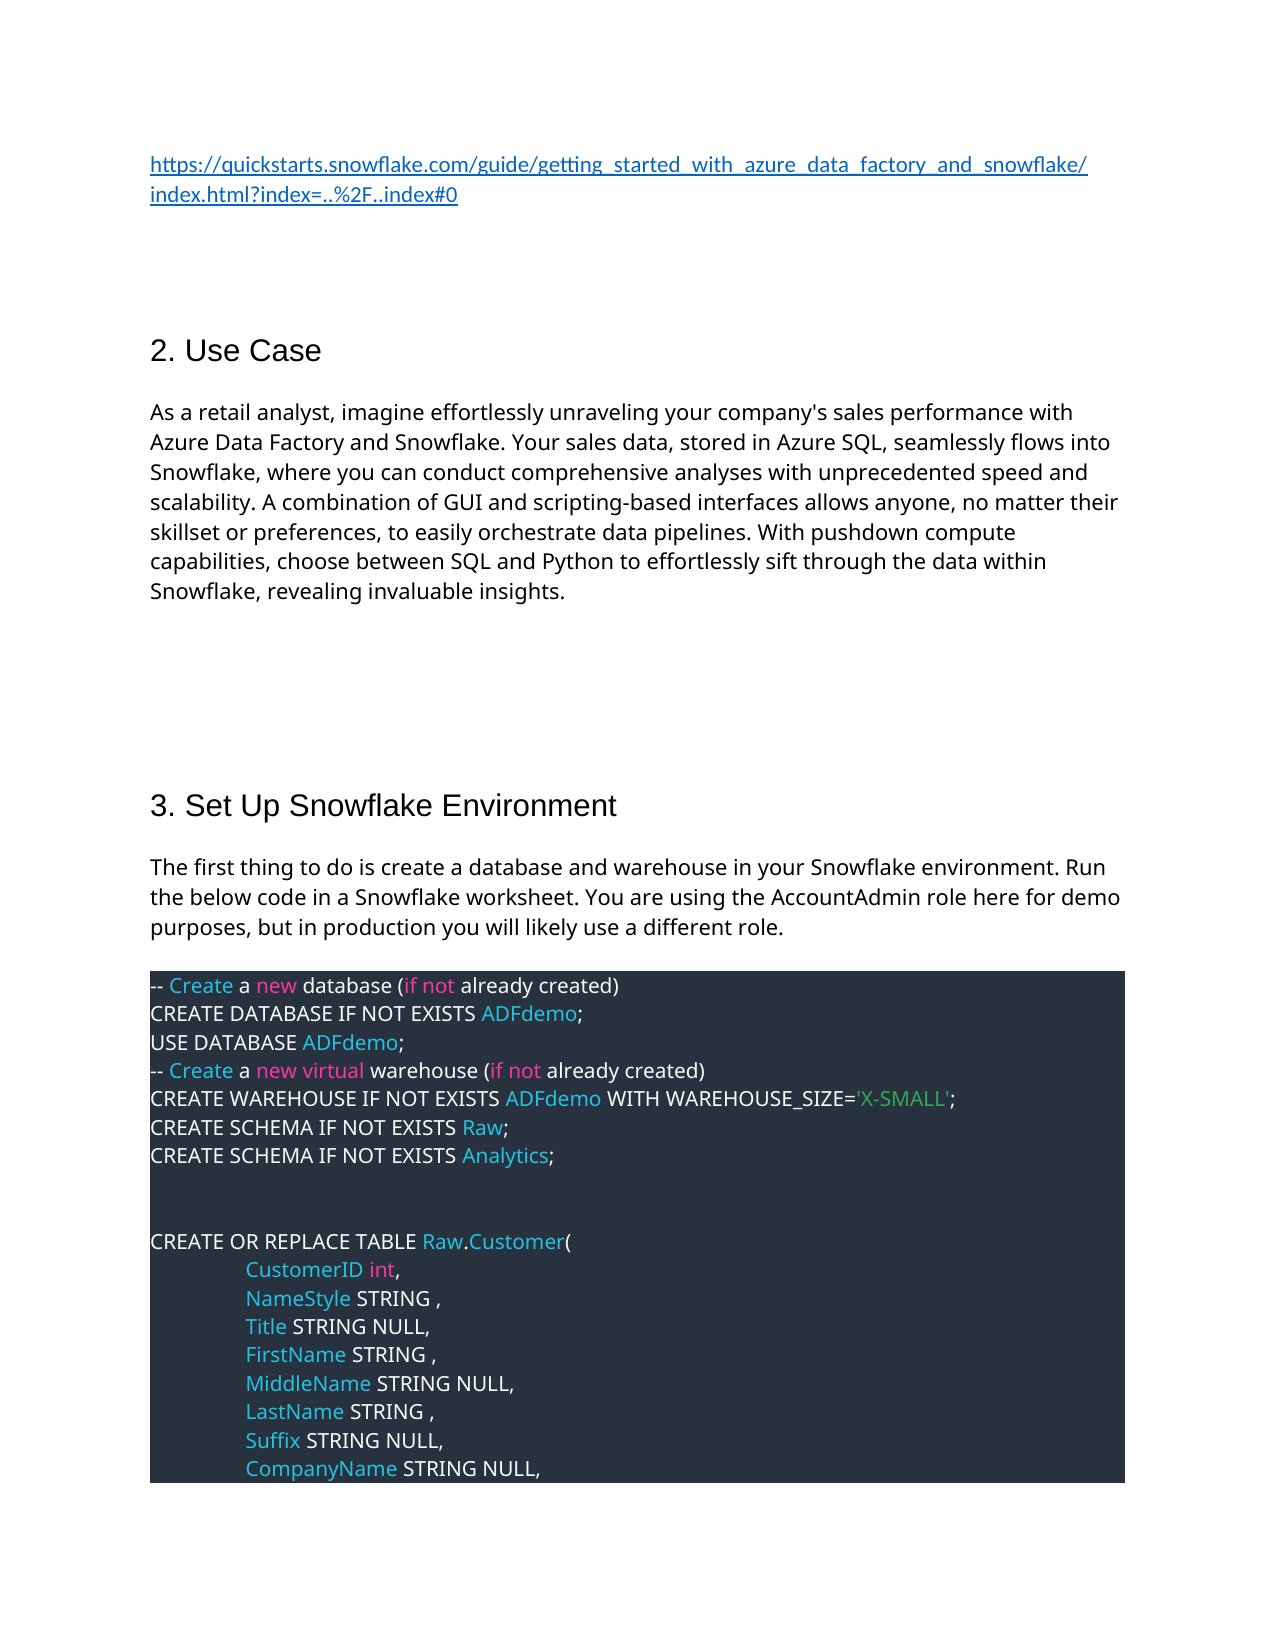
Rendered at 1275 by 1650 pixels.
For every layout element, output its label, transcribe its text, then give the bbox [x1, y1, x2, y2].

text CREATE DATABASE IF NOT EXISTS ADFdemo; [150, 999, 1125, 1028]
text As a retail analyst, imagine effortlessly unraveling your company's sales performance with Azure Data Factory and Snowflake. Your sales data, stored in Azure SQL, seamlessly flows into Snowflake, where you can conduct comprehensive analyses with unprecedented speed and scalability. A combination of GUI and scripting-based interfaces allows anyone, no matter their skillset or preferences, to easily orchestrate data pipelines. With pushdown compute capabilities, choose between SQL and Python to effortlessly sift through the data within Snowflake, revealing invaluable insights. [150, 397, 1125, 606]
text NameStyle STRING , [150, 1284, 1125, 1312]
text The first thing to do is create a database and warehouse in your Snowflake environment. Run the below code in a Snowflake worksheet. You are using the AccountAdmin role here for demo purposes, but in production you will likely use a different role. [150, 852, 1125, 942]
text -- Create a new virtual warehouse (if not already created) [150, 1056, 1125, 1084]
text 2. Use Case [150, 332, 1125, 368]
text CREATE WAREHOUSE IF NOT EXISTS ADFdemo WITH WAREHOUSE_SIZE='X-SMALL'; [150, 1084, 1125, 1113]
text 3. Set Up Snowflake Environment [150, 787, 1125, 823]
text USE DATABASE ADFdemo; [150, 1028, 1125, 1056]
text CREATE SCHEMA IF NOT EXISTS Raw; [150, 1113, 1125, 1141]
text CREATE OR REPLACE TABLE Raw.Customer( [150, 1227, 1125, 1255]
text -- Create a new database (if not already created) [150, 971, 1125, 999]
text CustomerID int, [150, 1255, 1125, 1284]
text Title STRING NULL, [150, 1312, 1125, 1341]
text https://quickstarts.snowflake.com/guide/getting_started_with_azure_data_factory_and_snowflake/index.html?index=..%2F..index#0 [150, 150, 1125, 208]
text CompanyName STRING NULL, [150, 1454, 1125, 1483]
text Suffix STRING NULL, [150, 1426, 1125, 1454]
text CREATE SCHEMA IF NOT EXISTS Analytics; [150, 1141, 1125, 1170]
text FirstName STRING , [150, 1341, 1125, 1369]
text LastName STRING , [150, 1397, 1125, 1426]
text MiddleName STRING NULL, [150, 1369, 1125, 1397]
